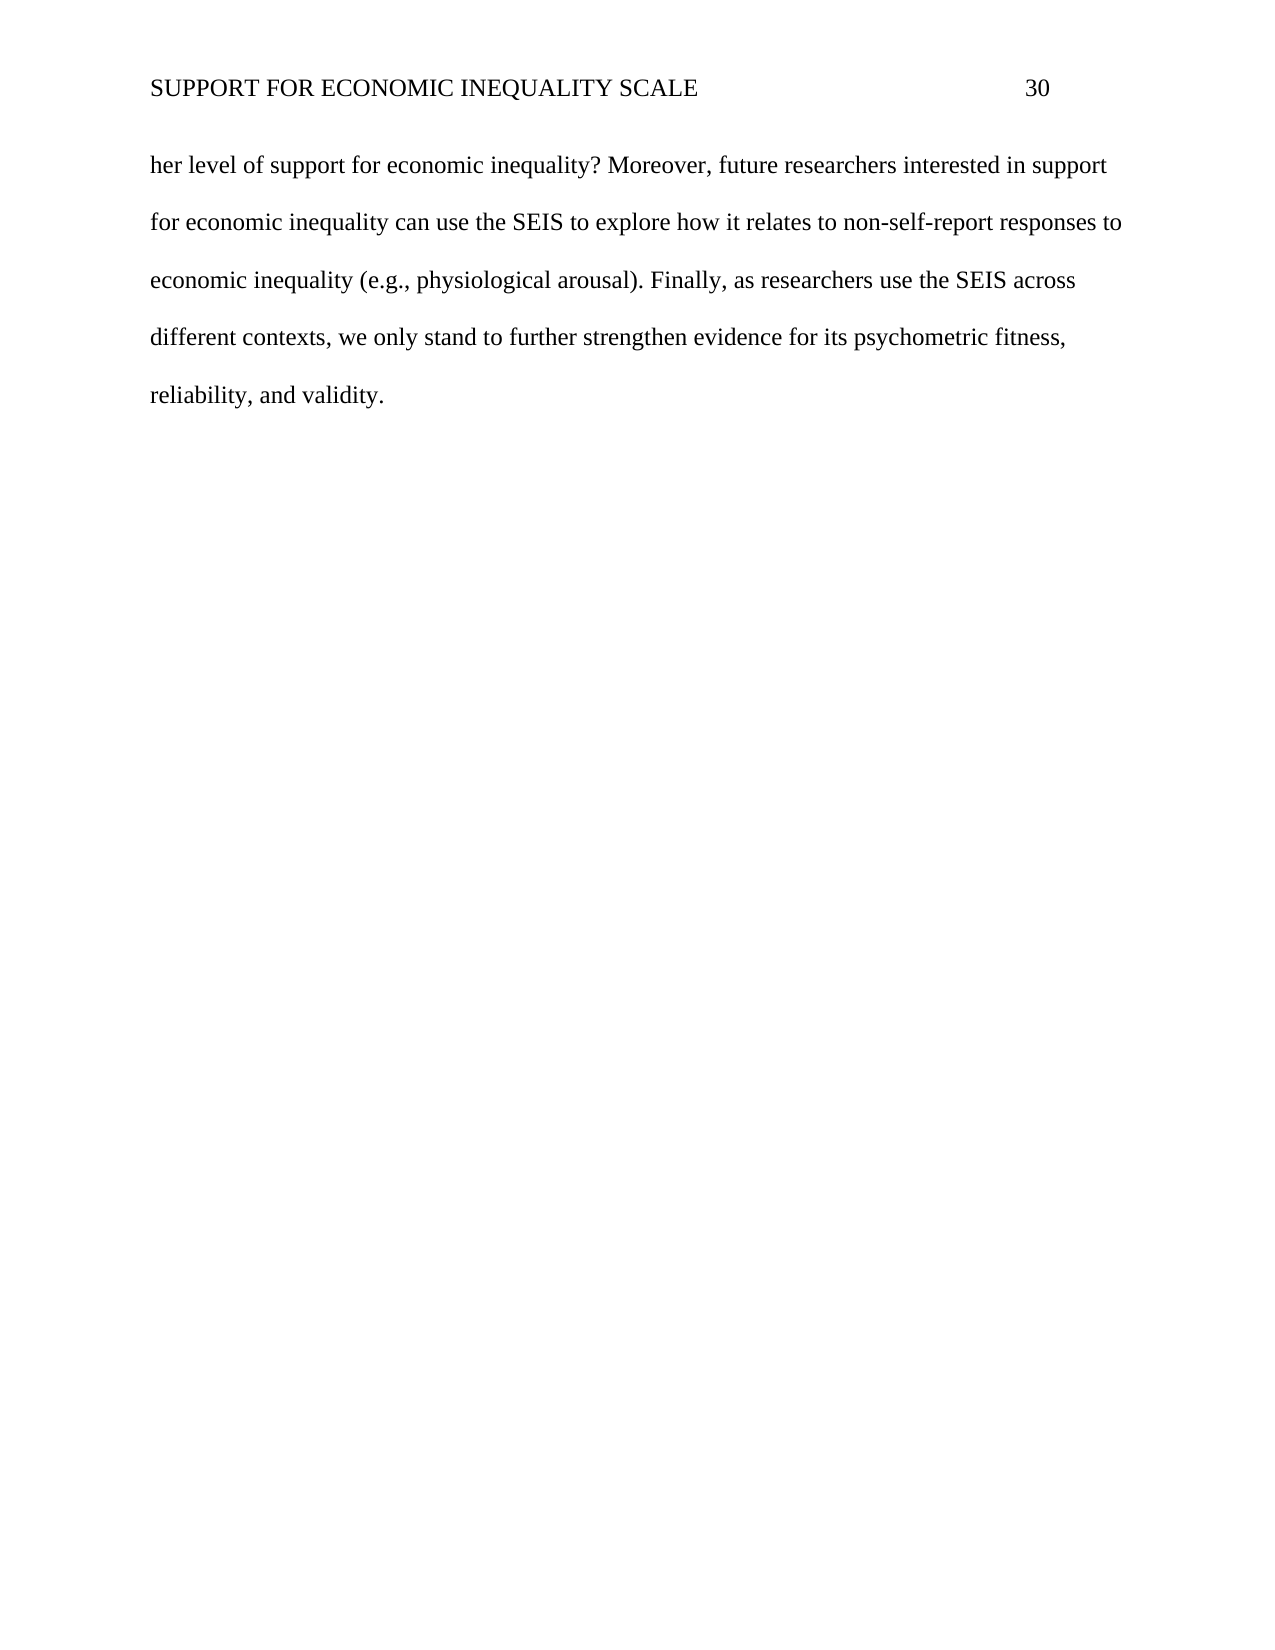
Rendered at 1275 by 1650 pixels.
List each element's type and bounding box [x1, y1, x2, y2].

text [150, 150, 1125, 409]
